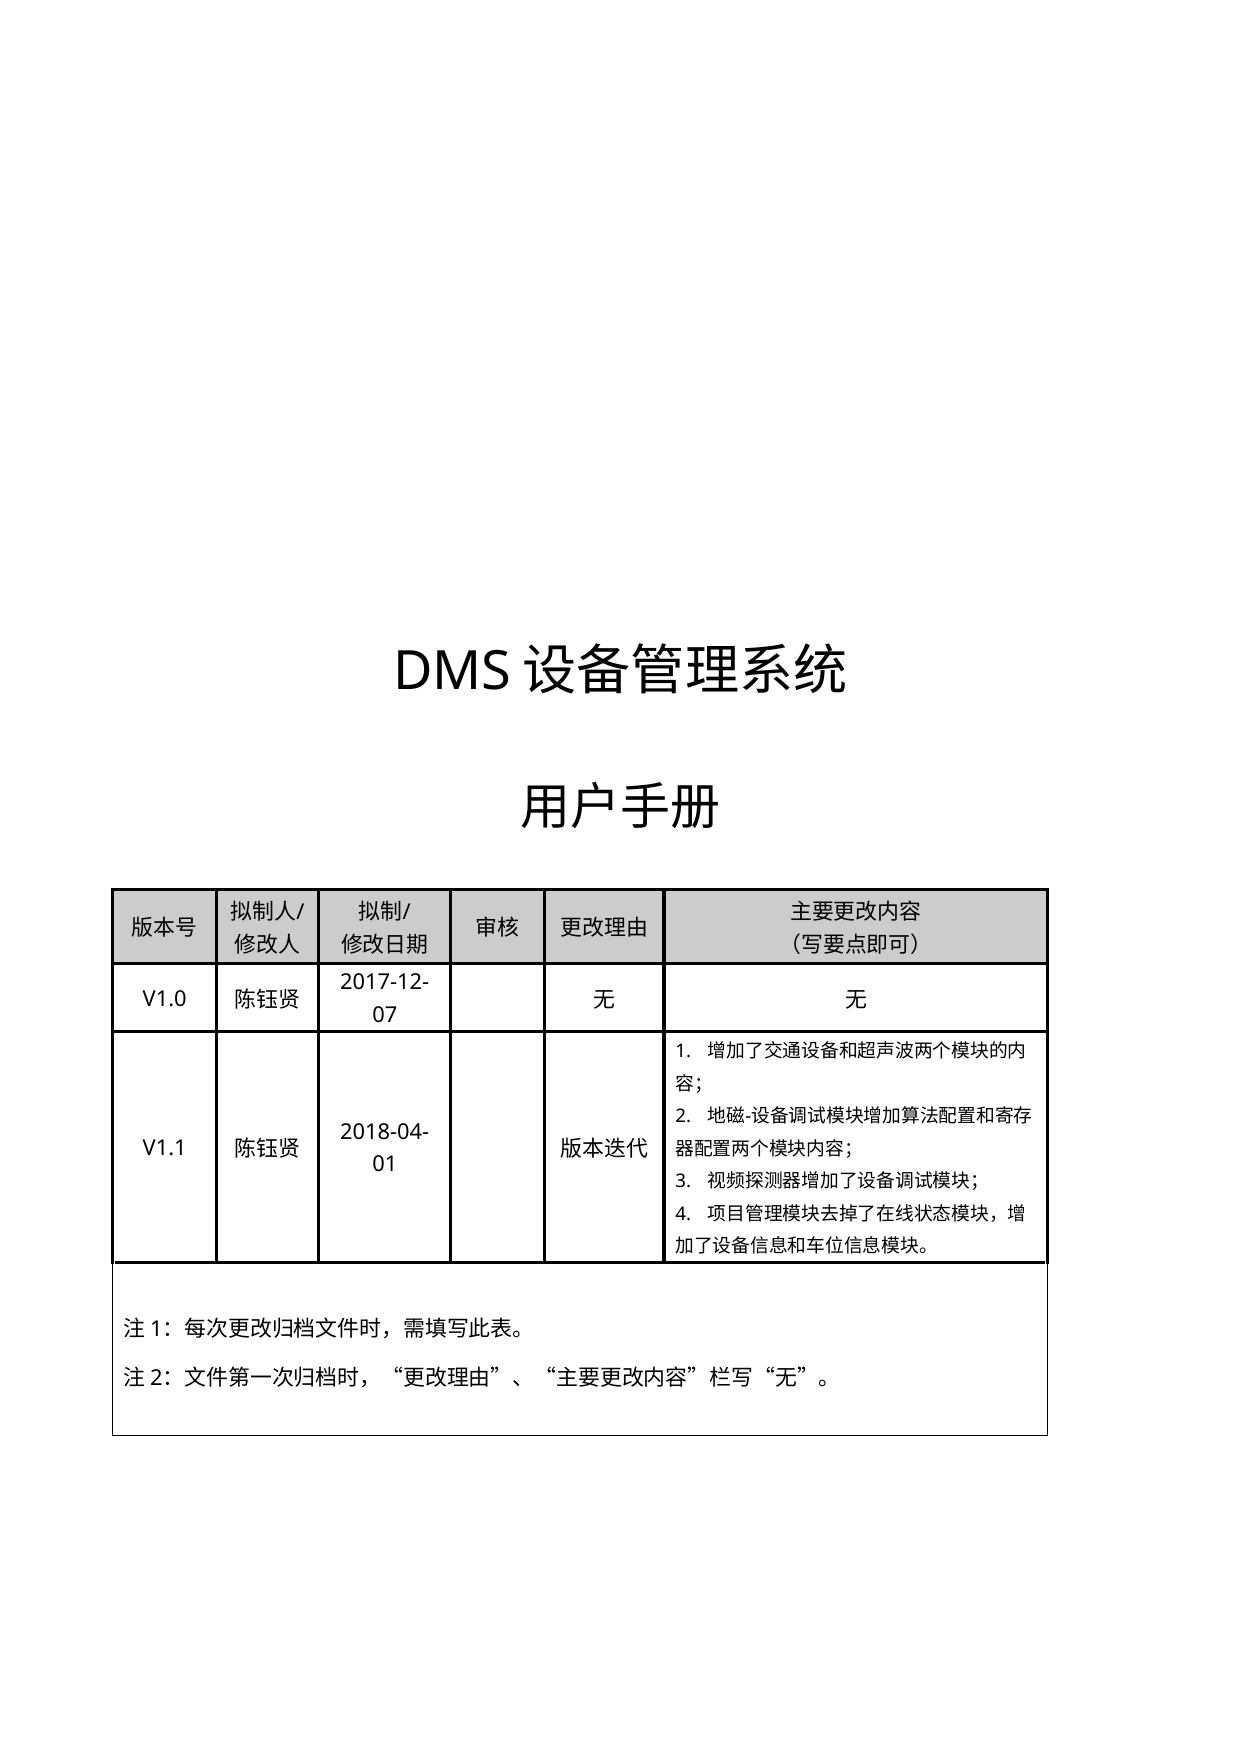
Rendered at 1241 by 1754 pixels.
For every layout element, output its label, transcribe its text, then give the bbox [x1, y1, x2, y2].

table_header 主要更改内容 （写要点即可） [666, 891, 1046, 962]
table_cell 版本迭代 [546, 1033, 662, 1261]
table_header 更改理由 [546, 891, 662, 962]
table_header 版本号 [114, 891, 215, 962]
table_cell 注1：每次更改归档文件时，需填写此表。 注2：文件第一次归档时，“更改理由”、“主要更改内容”栏写“无”。 [113, 1261, 1047, 1435]
table_cell V1.1 [114, 1033, 215, 1261]
text 用户手册 [112, 754, 1128, 851]
table_header 拟制/ 修改日期 [320, 891, 449, 962]
table_cell V1.0 [114, 965, 215, 1030]
text DMS设备管理系统 [112, 617, 1128, 714]
table_cell [452, 1033, 543, 1261]
table_cell 2017-12-07 [320, 965, 449, 1030]
table_cell 陈钰贤 [218, 965, 317, 1030]
table_cell 2018-04-01 [320, 1033, 449, 1261]
table_cell [452, 965, 543, 1030]
table_header 拟制人/ 修改人 [218, 891, 317, 962]
table_cell 陈钰贤 [218, 1033, 317, 1261]
table_cell 无 [546, 965, 662, 1030]
table_cell 无 [666, 965, 1046, 1030]
table_header 审核 [452, 891, 543, 962]
table_cell 增加了交通设备和超声波两个模块的内容； 地磁-设备调试模块增加算法配置和寄存器配置两个模块内容； 视频探测器增加了设备调试模块； 项目管理模块去掉了在线状态模块，增加了设备信息和车位信息模块。 [666, 1033, 1046, 1261]
